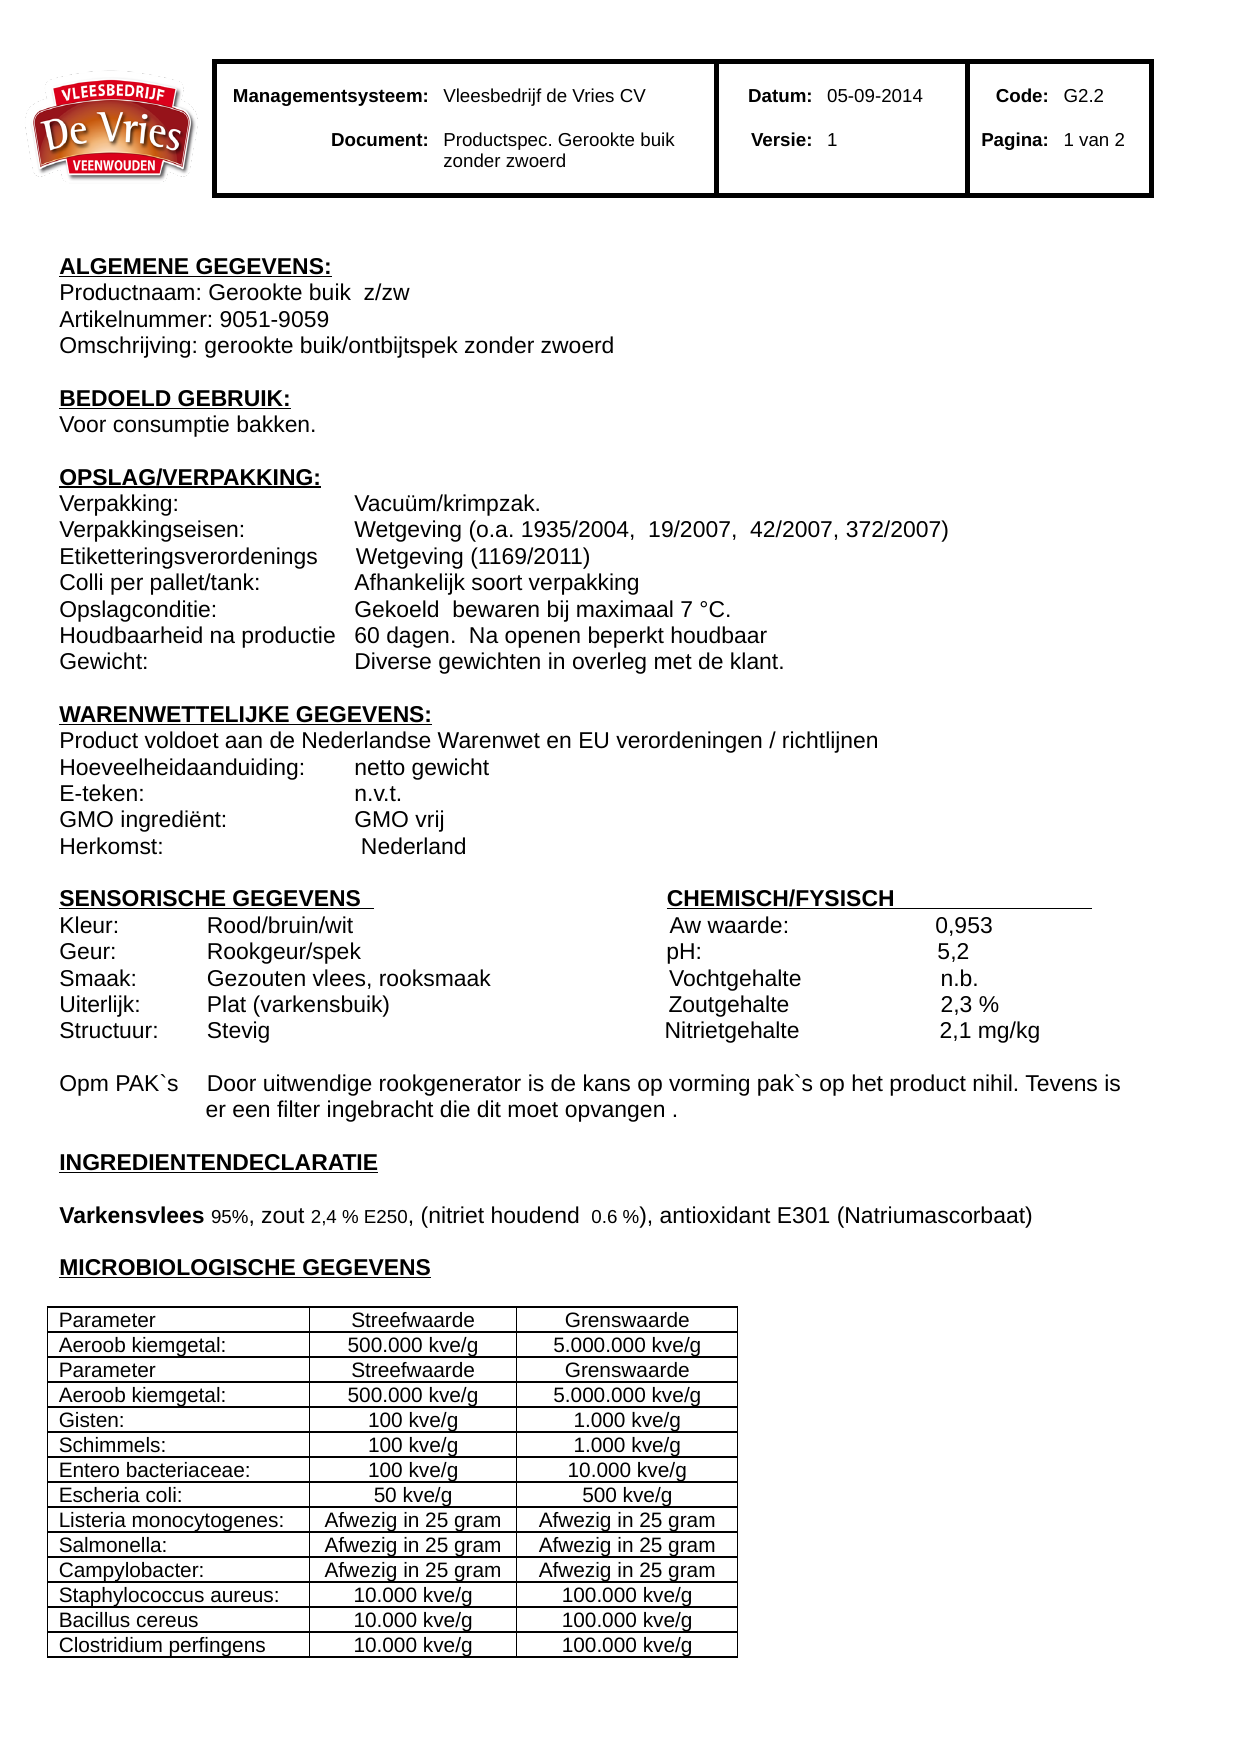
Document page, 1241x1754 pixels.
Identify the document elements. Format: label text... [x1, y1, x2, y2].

table_cell 1.000 kve/g [517, 1408, 737, 1431]
table_cell 1.000 kve/g [517, 1433, 737, 1456]
text Artikelnummer: 9051-9059 [59, 306, 1152, 332]
table_cell Salmonella: [48, 1533, 309, 1556]
text SENSORISCHE GEGEVENS CHEMISCH/FYSISCH [59, 885, 1152, 912]
table_cell Afwezig in 25 gram [517, 1533, 737, 1556]
text Colli per pallet/tank: Afhankelijk soort verpakking [59, 569, 1152, 596]
table_cell Aeroob kiemgetal: [48, 1383, 309, 1406]
picture [15, 59, 211, 199]
text Herkomst: Nederland [59, 833, 1152, 859]
table_cell Afwezig in 25 gram [310, 1508, 516, 1531]
table_cell Escheria coli: [48, 1483, 309, 1506]
text Structuur: Stevig Nitrietgehalte 2,1 mg/kg [59, 1017, 1152, 1043]
text Productnaam: Gerookte buik z/zw [59, 279, 1152, 306]
text er een filter ingebracht die dit moet opvangen . [59, 1096, 1152, 1123]
text Houdbaarheid na productie 60 dagen. Na openen beperkt houdbaar [59, 622, 1152, 648]
table_cell 100.000 kve/g [517, 1608, 737, 1631]
table_cell 500.000 kve/g [310, 1333, 516, 1356]
text MICROBIOLOGISCHE GEGEVENS [59, 1254, 1152, 1281]
text Verpakkingseisen: Wetgeving (o.a. 1935/2004, 19/2007, 42/2007, 372/2007) [59, 516, 1152, 543]
table_cell Afwezig in 25 gram [310, 1533, 516, 1556]
table_header Grenswaarde [517, 1308, 737, 1331]
table_cell Afwezig in 25 gram [517, 1508, 737, 1531]
table_cell Clostridium perfingens [48, 1633, 309, 1656]
table_cell 100.000 kve/g [517, 1633, 737, 1656]
text OPSLAG/VERPAKKING: [59, 464, 1152, 490]
table_cell 50 kve/g [310, 1483, 516, 1506]
table_cell 100 kve/g [310, 1458, 516, 1481]
text Etiketteringsverordenings Wetgeving (1169/2011) [59, 543, 1152, 569]
text BEDOELD GEBRUIK: [59, 385, 1152, 411]
text Uiterlijk: Plat (varkensbuik) Zoutgehalte 2,3 % [59, 991, 1152, 1017]
text Voor consumptie bakken. [59, 411, 1152, 437]
text ALGEMENE GEGEVENS: [59, 253, 1152, 279]
table_header Streefwaarde [310, 1308, 516, 1331]
table_header Parameter [48, 1308, 309, 1331]
table_cell Entero bacteriaceae: [48, 1458, 309, 1481]
table_cell 100 kve/g [310, 1408, 516, 1431]
table_cell Grenswaarde [517, 1358, 737, 1381]
table_cell 10.000 kve/g [310, 1583, 516, 1606]
table_cell Gisten: [48, 1408, 309, 1431]
text Hoeveelheidaanduiding: netto gewicht [59, 754, 1152, 780]
table_cell 10.000 kve/g [310, 1633, 516, 1656]
table_cell Afwezig in 25 gram [310, 1558, 516, 1581]
table_cell 10.000 kve/g [310, 1608, 516, 1631]
text Product voldoet aan de Nederlandse Warenwet en EU verordeningen / richtlijnen [59, 727, 1152, 754]
table_cell Listeria monocytogenes: [48, 1508, 309, 1531]
table_cell 500 kve/g [517, 1483, 737, 1506]
table_cell Campylobacter: [48, 1558, 309, 1581]
table_cell 5.000.000 kve/g [517, 1383, 737, 1406]
text INGREDIENTENDECLARATIE [59, 1149, 1152, 1175]
text Omschrijving: gerookte buik/ontbijtspek zonder zwoerd [59, 332, 1152, 358]
text GMO ingrediënt: GMO vrij [59, 806, 1152, 833]
table_cell Afwezig in 25 gram [517, 1558, 737, 1581]
table_cell 10.000 kve/g [517, 1458, 737, 1481]
text Opm PAK`s Door uitwendige rookgenerator is de kans op vorming pak`s op het product nihil. Tevens is [59, 1070, 1152, 1096]
text Verpakking: Vacuüm/krimpzak. [59, 490, 1152, 516]
table_cell Streefwaarde [310, 1358, 516, 1381]
table_cell Aeroob kiemgetal: [48, 1333, 309, 1356]
table_cell Schimmels: [48, 1433, 309, 1456]
table_cell Parameter [48, 1358, 309, 1381]
text Kleur: Rood/bruin/wit Aw waarde: 0,953 [59, 912, 1152, 938]
text Smaak: Gezouten vlees, rooksmaak Vochtgehalte n.b. [59, 964, 1152, 991]
text Gewicht: Diverse gewichten in overleg met de klant. [59, 648, 1152, 674]
text Opslagconditie: Gekoeld bewaren bij maximaal 7 °C. [59, 596, 1152, 622]
table_cell 5.000.000 kve/g [517, 1333, 737, 1356]
table_cell Staphylococcus aureus: [48, 1583, 309, 1606]
table_cell 500.000 kve/g [310, 1383, 516, 1406]
table_cell 100 kve/g [310, 1433, 516, 1456]
text Geur: Rookgeur/spek pH: 5,2 [59, 938, 1152, 964]
table_cell Bacillus cereus [48, 1608, 309, 1631]
table_cell 100.000 kve/g [517, 1583, 737, 1606]
text Varkensvlees 95%, zout 2,4 % E250, (nitriet houdend 0.6 %), antioxidant E301 (Natriumascorbaat) [59, 1202, 1152, 1228]
text E-teken: n.v.t. [59, 780, 1152, 806]
text WARENWETTELIJKE GEGEVENS: [59, 701, 1152, 727]
